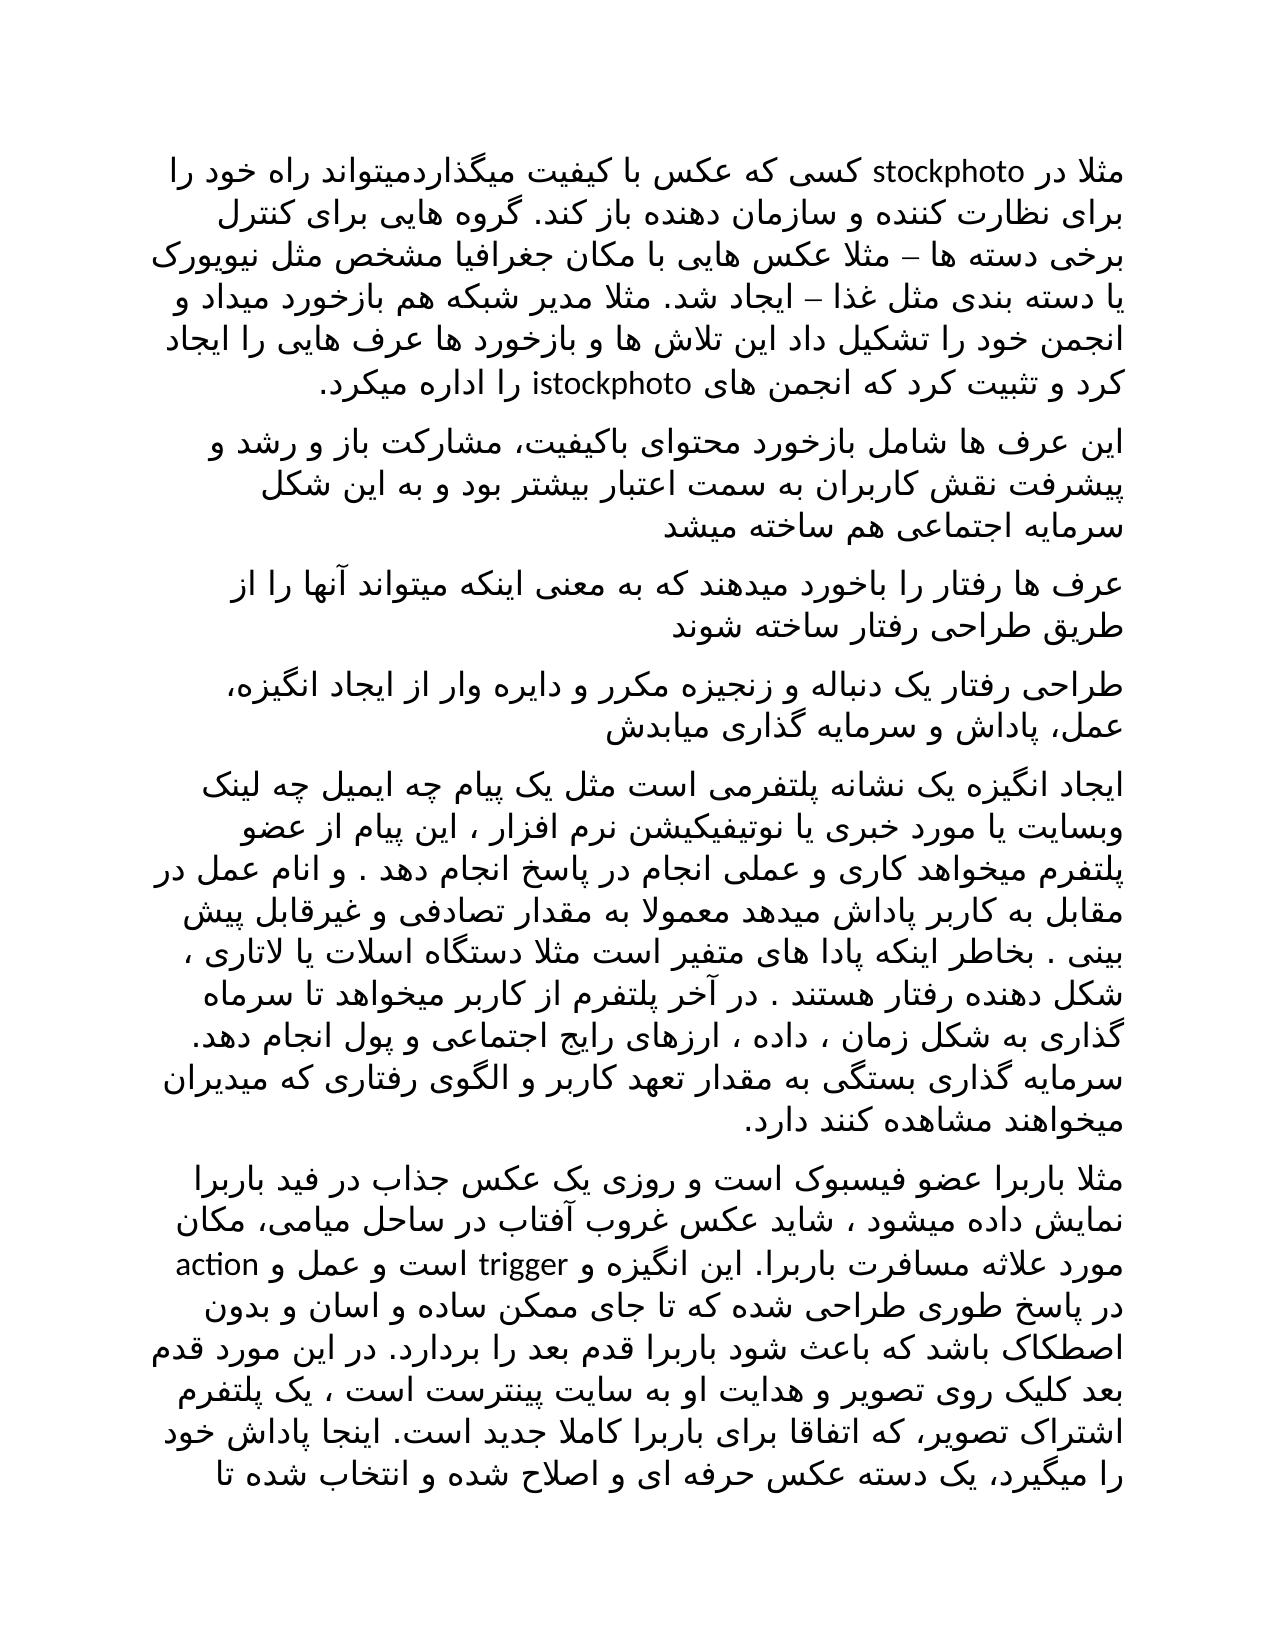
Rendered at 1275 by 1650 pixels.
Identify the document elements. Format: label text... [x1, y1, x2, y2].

text این عرف ها شامل بازخورد محتوای باکیفیت، مشارکت باز و رشد و پیشرفت نقش کاربران به سمت اعتبار بیشتر بود و به این شکل سرمایه اجتماعی هم ساخته میشد [150, 422, 1125, 545]
text ایجاد انگیزه یک نشانه پلتفرمی است مثل یک پیام چه ایمیل چه لینک وبسایت یا مورد خبری یا نوتیفیکیشن نرم افزار ، این پیام از عضو پلتفرم میخواهد کاری و عملی انجام در پاسخ انجام دهد . و انام عمل در مقابل به کاربر پاداش میدهد معمولا به مقدار تصادفی و غیرقابل پیش بینی . بخاطر اینکه پادا های متفیر است مثلا دستگاه اسلات یا لاتاری ، شکل دهنده رفتار هستند . در آخر پلتفرم از کاربر میخواهد تا سرماه گذاری به شکل زمان ، داده ، ارزهای رایج اجتماعی و پول انجام دهد. سرمایه گذاری بستگی به مقدار تعهد کاربر و الگوی رفتاری که میدیران میخواهند مشاهده کنند دارد. [150, 765, 1125, 1139]
text عرف ها رفتار را باخورد میدهند که به معنی اینکه میتواند آنها را از طریق طراحی رفتار ساخته شوند [150, 564, 1125, 645]
text مثلا در stockphoto کسی که عکس با کیفیت میگذاردمیتواند راه خود را برای نظارت کننده و سازمان دهنده باز کند. گروه هایی برای کنترل برخی دسته ها – مثلا عکس هایی با مکان جغرافیا مشخص مثل نیویورک یا دسته بندی مثل غذا – ایجاد شد. مثلا مدیر شبکه هم بازخورد میداد و انجمن خود را تشکیل داد این تلاش ها و بازخورد ها عرف هایی را ایجاد کرد و تثبیت کرد که انجمن های istockphoto را اداره میکرد. [150, 150, 1125, 402]
text طراحی رفتار یک دنباله و زنجیزه مکرر و دایره وار از ایجاد انگیزه، عمل، پاداش و سرمایه گذاری میابدش [150, 665, 1125, 746]
